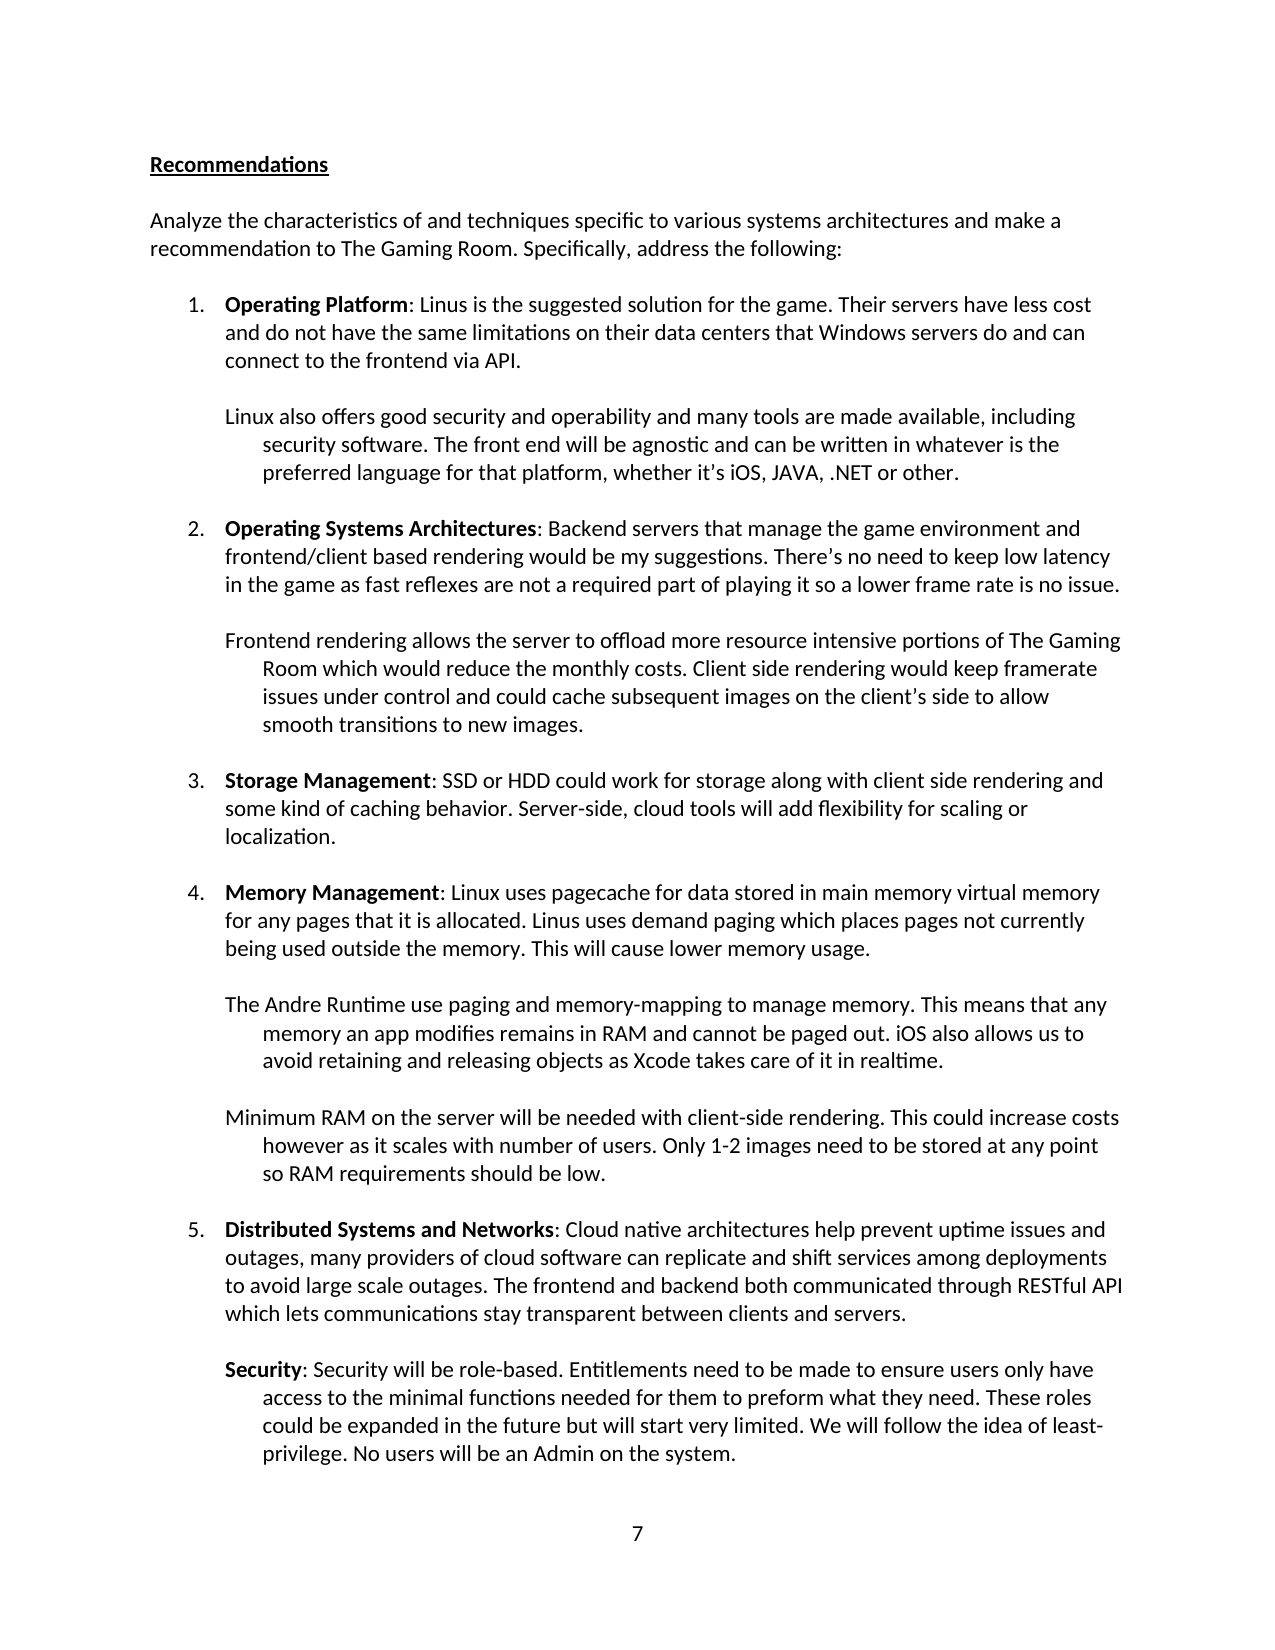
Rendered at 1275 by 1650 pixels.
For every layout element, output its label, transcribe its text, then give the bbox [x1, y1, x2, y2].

list Operating Systems Architectures: Backend servers that manage the game environment and frontend/client based rendering would be my suggestions. There’s no need to keep low latency in the game as fast reflexes are not a required part of playing it so a lower frame rate is no issue. [187, 514, 1125, 598]
list Linux also offers good security and operability and many tools are made available, including security software. The front end will be agnostic and can be written in whatever is the preferred language for that platform, whether it’s iOS, JAVA, .NET or other. [225, 402, 1125, 486]
list Frontend rendering allows the server to offload more resource intensive portions of The Gaming Room which would reduce the monthly costs. Client side rendering would keep framerate issues under control and could cache subsequent images on the client’s side to allow smooth transitions to new images. [225, 626, 1125, 738]
list Distributed Systems and Networks: Cloud native architectures help prevent uptime issues and outages, many providers of cloud software can replicate and shift services among deployments to avoid large scale outages. The frontend and backend both communicated through RESTful API which lets communications stay transparent between clients and servers. [187, 1215, 1125, 1327]
list Security: Security will be role-based. Entitlements need to be made to ensure users only have access to the minimal functions needed for them to preform what they need. These roles could be expanded in the future but will start very limited. We will follow the idea of least-privilege. No users will be an Admin on the system. [225, 1355, 1125, 1467]
subtitle Recommendations [150, 150, 1125, 178]
list Minimum RAM on the server will be needed with client-side rendering. This could increase costs however as it scales with number of users. Only 1-2 images need to be stored at any point so RAM requirements should be low. [225, 1103, 1125, 1187]
list Storage Management: SSD or HDD could work for storage along with client side rendering and some kind of caching behavior. Server-side, cloud tools will add flexibility for scaling or localization. [187, 766, 1125, 851]
text Analyze the characteristics of and techniques specific to various systems architectures and make a recommendation to The Gaming Room. Specifically, address the following: [150, 206, 1125, 262]
list Memory Management: Linux uses pagecache for data stored in main memory virtual memory for any pages that it is allocated. Linus uses demand paging which places pages not currently being used outside the memory. This will cause lower memory usage. [187, 878, 1125, 963]
list Operating Platform: Linus is the suggested solution for the game. Their servers have less cost and do not have the same limitations on their data centers that Windows servers do and can connect to the frontend via API. [187, 290, 1125, 374]
list The Andre Runtime use paging and memory-mapping to manage memory. This means that any memory an app modifies remains in RAM and cannot be paged out. iOS also allows us to avoid retaining and releasing objects as Xcode takes care of it in realtime. [225, 991, 1125, 1075]
